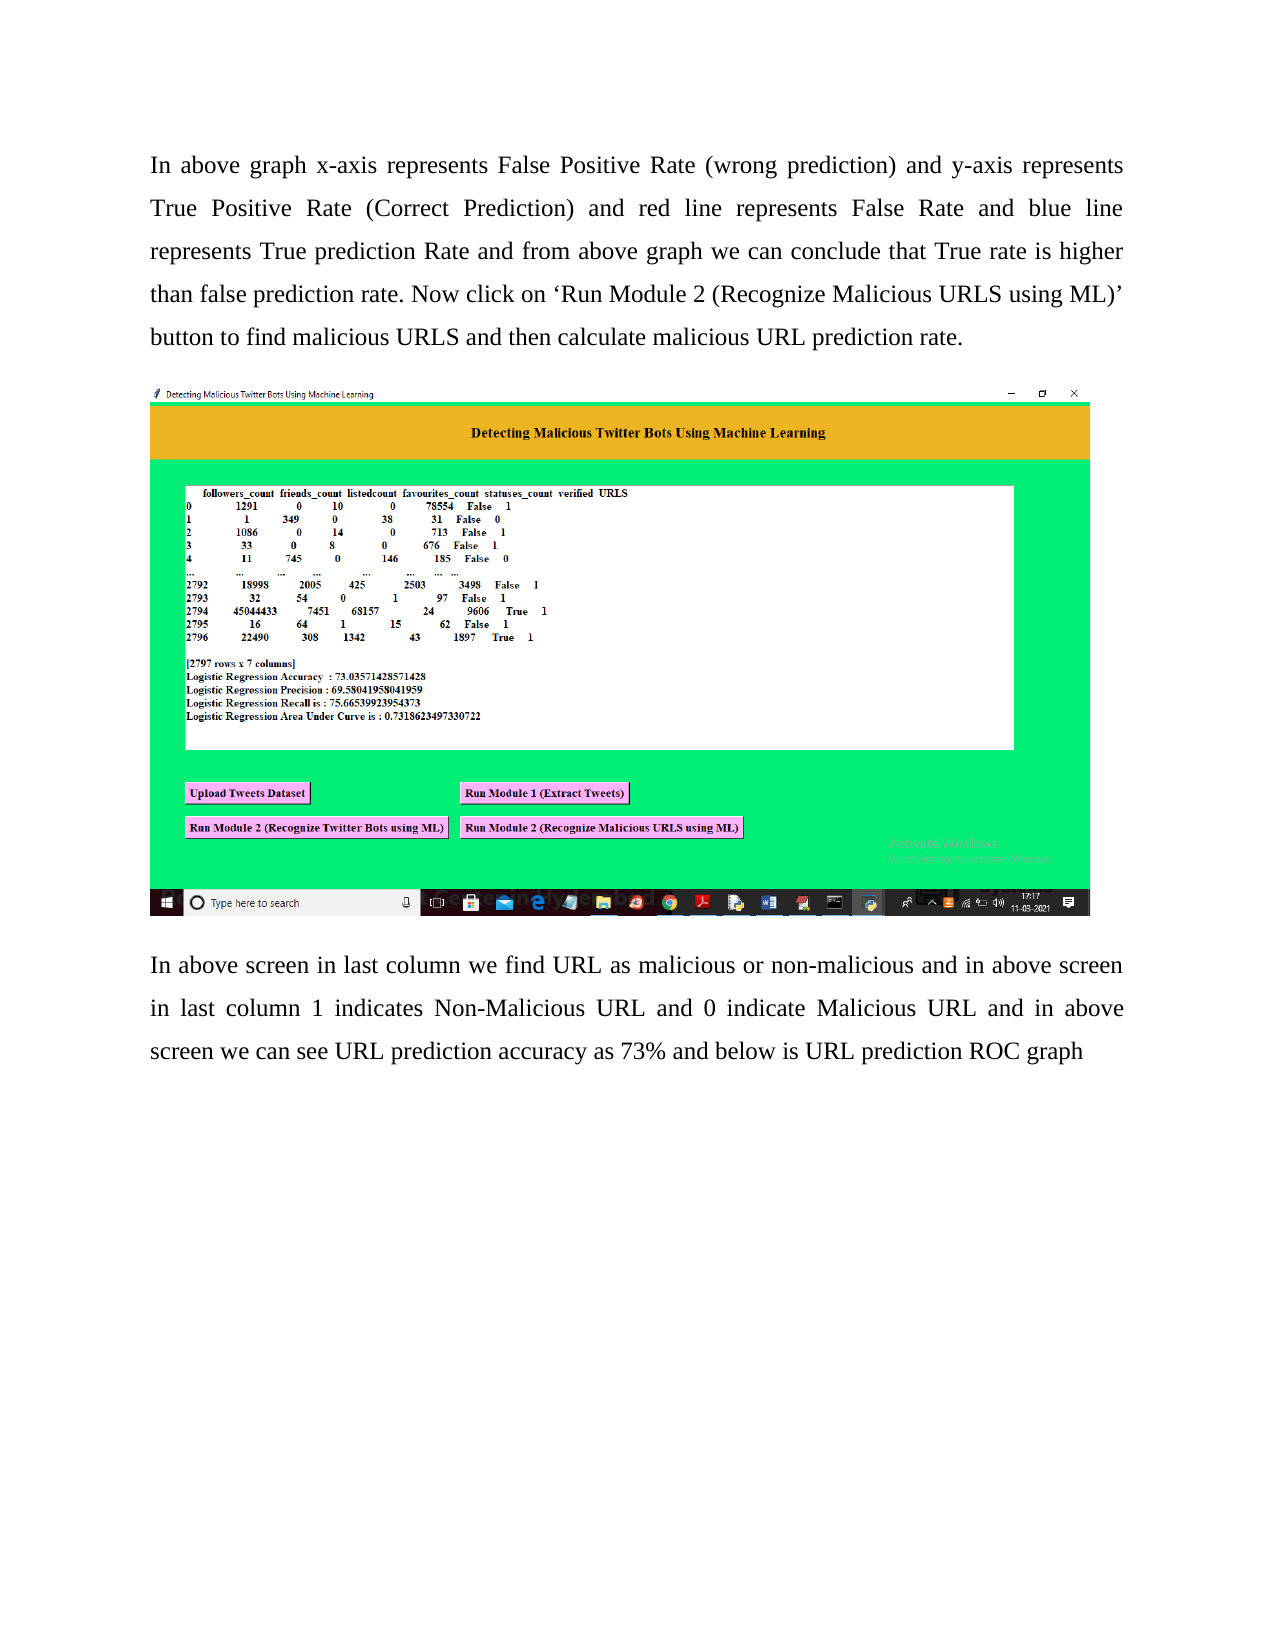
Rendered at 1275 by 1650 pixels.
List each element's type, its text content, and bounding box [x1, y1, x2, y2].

text In above screen in last column we find URL as malicious or non-malicious and in above screen in last column 1 indicates Non-Malicious URL and 0 indicate Malicious URL and in above screen we can see URL prediction accuracy as 73% and below is URL prediction ROC graph [150, 950, 1125, 1065]
picture [150, 386, 1091, 916]
text In above graph x-axis represents False Positive Rate (wrong prediction) and y-axis represents True Positive Rate (Correct Prediction) and red line represents False Rate and blue line represents True prediction Rate and from above graph we can conclude that True rate is higher than false prediction rate. Now click on ‘Run Module 2 (Recognize Malicious URLS using ML)’ button to find malicious URLS and then calculate malicious URL prediction rate. [150, 150, 1125, 351]
